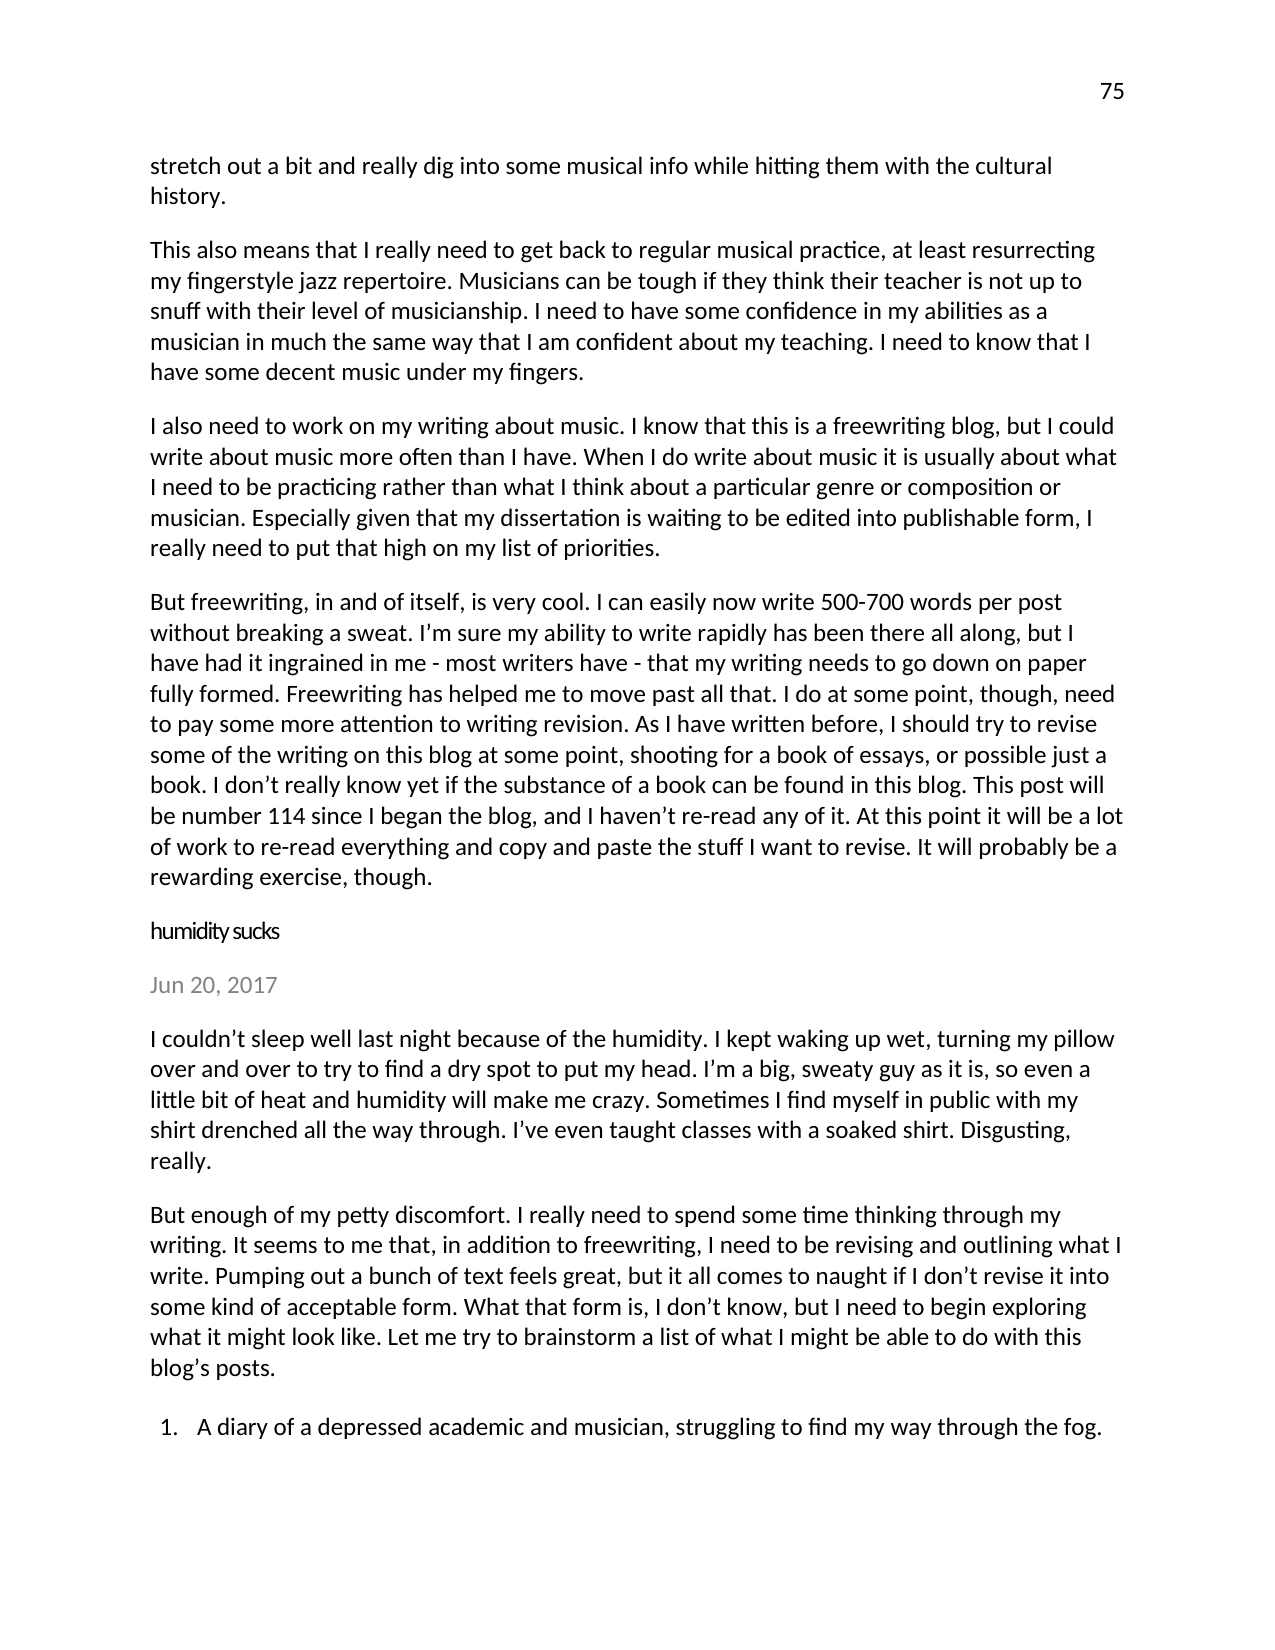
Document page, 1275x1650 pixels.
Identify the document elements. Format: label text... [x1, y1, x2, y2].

text This also means that I really need to get back to regular musical practice, at least resurrecting my fingerstyle jazz repertoire. Musicians can be tough if they think their teacher is not up to snuff with their level of musicianship. I need to have some confidence in my abilities as a musician in much the same way that I am confident about my teaching. I need to know that I have some decent music under my fingers. [150, 234, 1125, 387]
text But enough of my petty discomfort. I really need to spend some time thinking through my writing. It seems to me that, in addition to freewriting, I need to be revising and outlining what I write. Pumping out a bunch of text feels great, but it all comes to naught if I don’t revise it into some kind of acceptable form. What that form is, I don’t know, but I need to begin exploring what it might look like. Let me try to brainstorm a list of what I might be able to do with this blog’s posts. [150, 1199, 1125, 1382]
list A diary of a depressed academic and musician, struggling to find my way through the fog. [159, 1411, 1125, 1442]
text Jun 20, 2017 [150, 969, 1125, 1000]
text humidity sucks [150, 915, 1125, 946]
text But freewriting, in and of itself, is very cool. I can easily now write 500-700 words per post without breaking a sweat. I’m sure my ability to write rapidly has been there all along, but I have had it ingrained in me - most writers have - that my writing needs to go down on paper fully formed. Freewriting has helped me to move past all that. I do at some point, though, need to pay some more attention to writing revision. As I have written before, I should try to revise some of the writing on this blog at some point, shooting for a book of essays, or possible just a book. I don’t really know yet if the substance of a book can be found in this blog. This post will be number 114 since I began the blog, and I haven’t re-read any of it. At this point it will be a lot of work to re-read everything and copy and paste the stuff I want to revise. It will probably be a rewarding exercise, though. [150, 587, 1125, 892]
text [150, 150, 1125, 211]
text I also need to work on my writing about music. I know that this is a freewriting blog, but I could write about music more often than I have. When I do write about music it is usually about what I need to be practicing rather than what I think about a particular genre or composition or musician. Especially given that my dissertation is waiting to be edited into publishable form, I really need to put that high on my list of priorities. [150, 411, 1125, 563]
text I couldn’t sleep well last night because of the humidity. I kept waking up wet, turning my pillow over and over to try to find a dry spot to put my head. I’m a big, sweaty guy as it is, so even a little bit of heat and humidity will make me crazy. Sometimes I find myself in public with my shirt drenched all the way through. I’ve even taught classes with a soaked shirt. Disgusting, really. [150, 1023, 1125, 1176]
